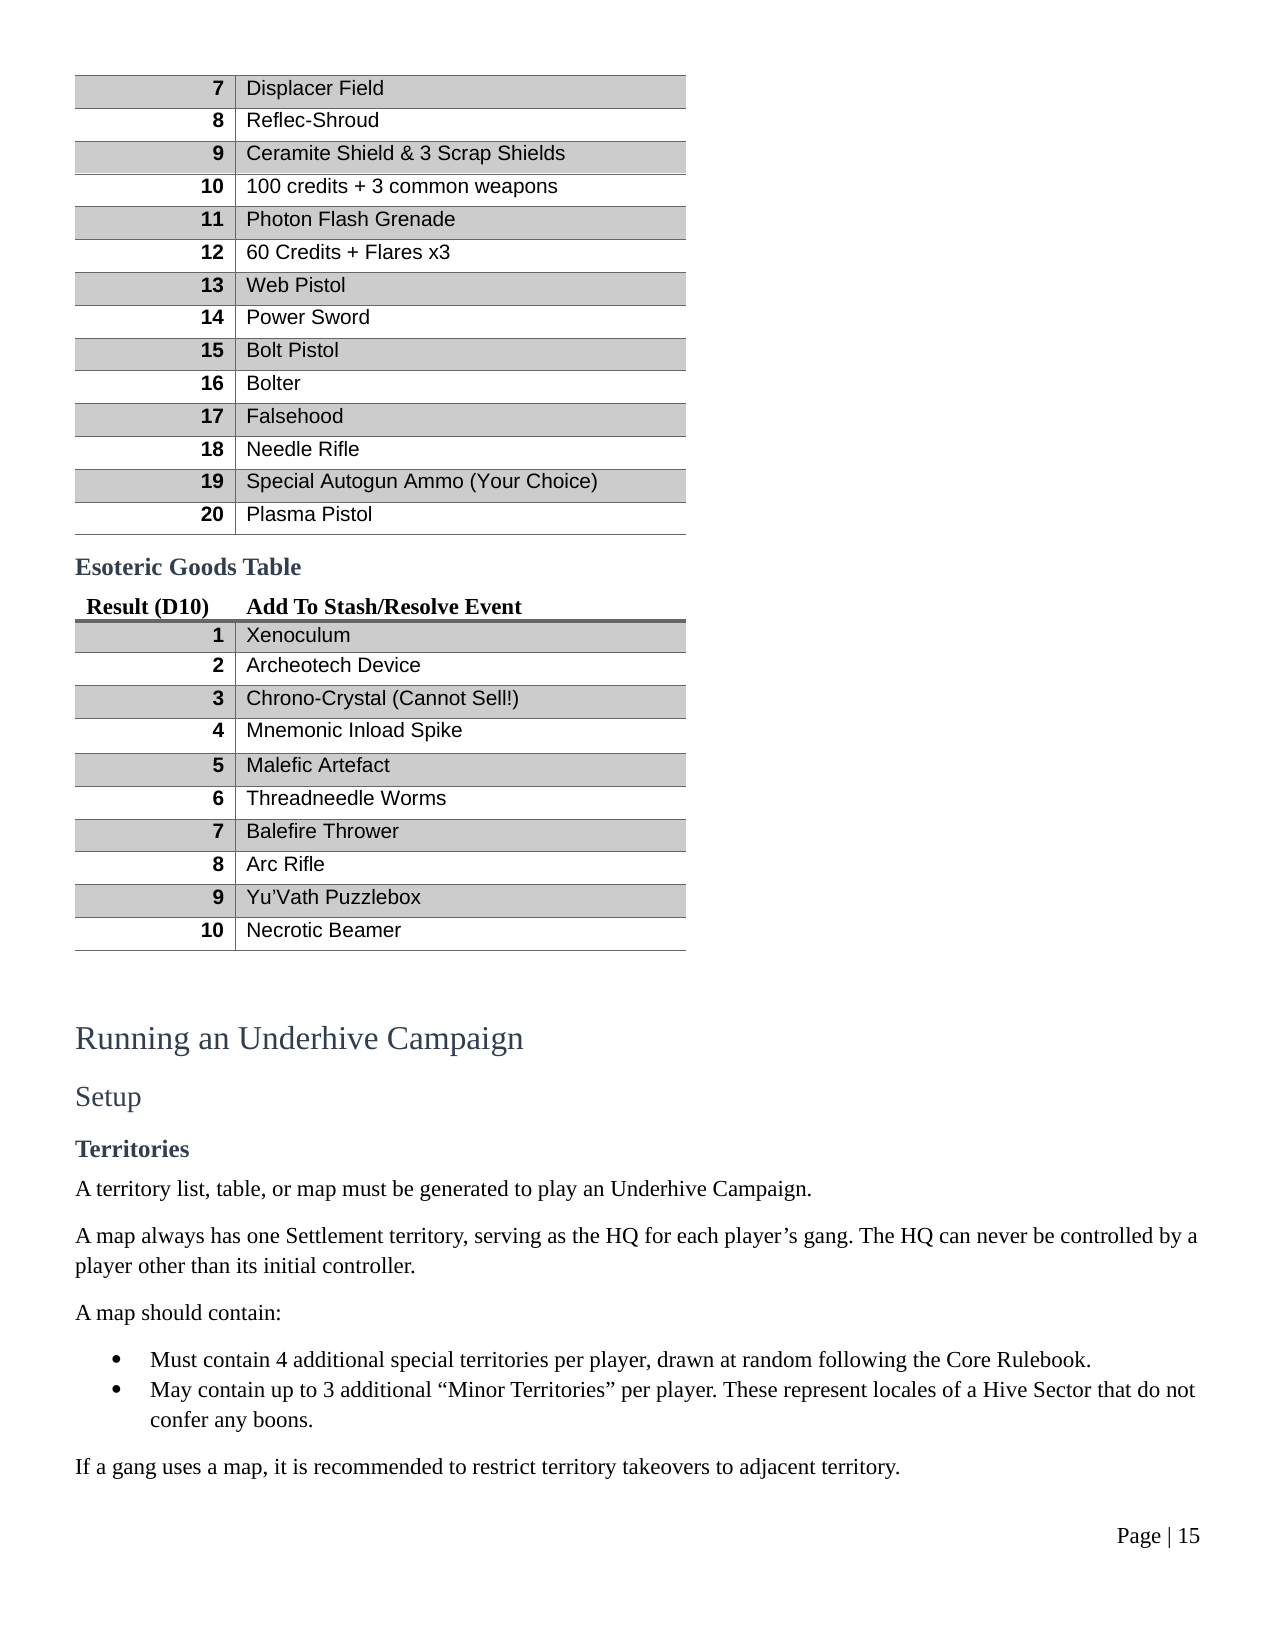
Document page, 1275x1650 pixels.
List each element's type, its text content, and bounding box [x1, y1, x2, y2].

table_cell Archeotech Device [236, 653, 686, 685]
table_cell 19 [75, 470, 235, 502]
table_header Result (D10) [75, 593, 235, 619]
list May contain up to 3 additional “Minor Territories” per player. These represent locales of a Hive Sector that do not confer any boons. [112, 1376, 1200, 1433]
table_cell Plasma Pistol [236, 503, 686, 534]
table_cell Chrono-Crystal (Cannot Sell!) [236, 686, 686, 718]
table_cell 10 [75, 175, 235, 206]
table_cell Special Autogun Ammo (Your Choice) [236, 470, 686, 502]
table_cell 1 [75, 623, 235, 652]
table_cell 15 [75, 339, 235, 370]
subtitle Running an Underhive Campaign [75, 1018, 1200, 1056]
list Must contain 4 additional special territories per player, drawn at random following the Core Rulebook. [112, 1346, 1200, 1372]
table_cell 4 [75, 719, 235, 753]
table_cell Power Sword [236, 306, 686, 337]
table_cell 2 [75, 653, 235, 685]
text A map should contain: [75, 1299, 1200, 1326]
text A map always has one Settlement territory, serving as the HQ for each player’s gang. The HQ can never be controlled by a player other than its initial controller. [75, 1222, 1200, 1279]
table_cell 8 [75, 852, 235, 884]
table_cell Photon Flash Grenade [236, 207, 686, 239]
table_cell 13 [75, 273, 235, 305]
table_cell 17 [75, 404, 235, 436]
table_cell 16 [75, 371, 235, 403]
table_cell 20 [75, 503, 235, 534]
table_cell Balefire Thrower [236, 820, 686, 851]
table_cell Bolt Pistol [236, 339, 686, 370]
table_cell 18 [75, 437, 235, 469]
table_cell 7 [75, 76, 235, 108]
table_cell Mnemonic Inload Spike [236, 719, 686, 753]
table_cell Bolter [236, 371, 686, 403]
table_cell Reflec-Shroud [236, 109, 686, 141]
table_cell Threadneedle Worms [236, 787, 686, 818]
table_cell Necrotic Beamer [236, 918, 686, 950]
table_cell 5 [75, 754, 235, 786]
table_cell Ceramite Shield & 3 Scrap Shields [236, 142, 686, 173]
table_cell 10 [75, 918, 235, 950]
text If a gang uses a map, it is recommended to restrict territory takeovers to adjacent territory. [75, 1453, 1200, 1480]
table_cell 8 [75, 109, 235, 141]
table_cell 9 [75, 142, 235, 173]
table_cell 6 [75, 787, 235, 818]
table_cell 100 credits + 3 common weapons [236, 175, 686, 206]
table_cell 60 Credits + Flares x3 [236, 240, 686, 272]
table_cell Displacer Field [236, 76, 686, 108]
table_cell 14 [75, 306, 235, 337]
subtitle Esoteric Goods Table [75, 552, 1200, 580]
table_cell Falsehood [236, 404, 686, 436]
table_cell Needle Rifle [236, 437, 686, 469]
text A territory list, table, or map must be generated to play an Underhive Campaign. [75, 1175, 1200, 1202]
table_cell 12 [75, 240, 235, 272]
table_cell Malefic Artefact [236, 754, 686, 786]
subtitle Setup [75, 1079, 1200, 1112]
table_header Add To Stash/Resolve Event [235, 593, 686, 619]
table_cell Arc Rifle [236, 852, 686, 884]
subtitle Territories [75, 1134, 1200, 1163]
table_cell 7 [75, 820, 235, 851]
table_cell Web Pistol [236, 273, 686, 305]
table_cell 3 [75, 686, 235, 718]
table_cell 11 [75, 207, 235, 239]
table_cell Xenoculum [236, 623, 686, 652]
table_cell 9 [75, 885, 235, 917]
table_cell Yu’Vath Puzzlebox [236, 885, 686, 917]
